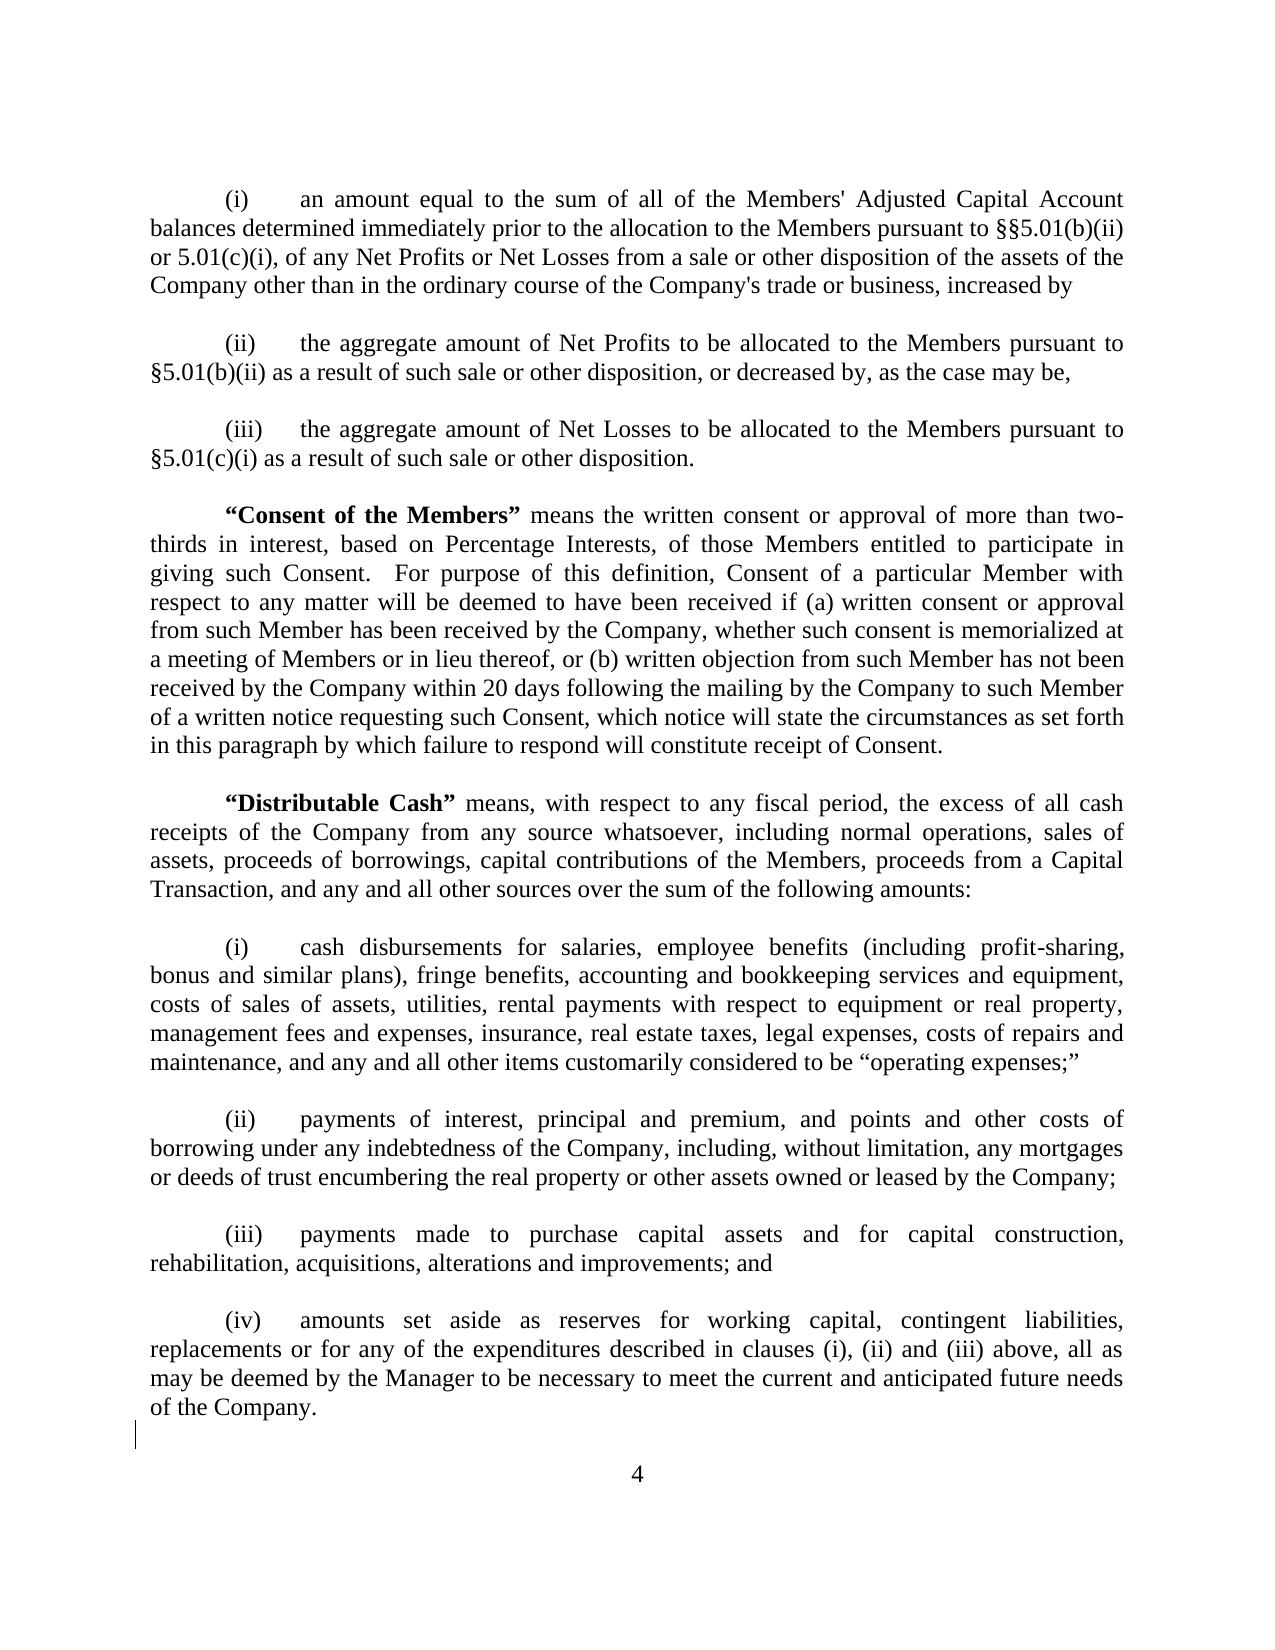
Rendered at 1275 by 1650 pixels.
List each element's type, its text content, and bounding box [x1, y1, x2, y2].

text “Consent of the Members” means the written consent or approval of more than two-thirds in interest, based on Percentage Interests, of those Members entitled to participate in giving such Consent. For purpose of this definition, Consent of a particular Member with respect to any matter will be deemed to have been received if (a) written consent or approval from such Member has been received by the Company, whether such consent is memorialized at a meeting of Members or in lieu thereof, or (b) written objection from such Member has not been received by the Company within 20 days following the mailing by the Company to such Member of a written notice requesting such Consent, which notice will state the circumstances as set forth in this paragraph by which failure to respond will constitute receipt of Consent. [150, 500, 1125, 759]
text (ii) payments of interest, principal and premium, and points and other costs of borrowing under any indebtedness of the Company, including, without limitation, any mortgages or deeds of trust encumbering the real property or other assets owned or leased by the Company; [150, 1104, 1125, 1190]
text (i) cash disbursements for salaries, employee benefits (including profit-sharing, bonus and similar plans), fringe benefits, accounting and bookkeeping services and equipment, costs of sales of assets, utilities, rental payments with respect to equipment or real property, management fees and expenses, insurance, real estate taxes, legal expenses, costs of repairs and maintenance, and any and all other items customarily considered to be “operating expenses;” [150, 932, 1125, 1075]
text (i) an amount equal to the sum of all of the Members' Adjusted Capital Account balances determined immediately prior to the allocation to the Members pursuant to §§5.01(b)(ii) or 5.01(c)(i), of any Net Profits or Net Losses from a sale or other disposition of the assets of the Company other than in the ordinary course of the Company's trade or business, increased by [150, 184, 1125, 299]
text (ii) the aggregate amount of Net Profits to be allocated to the Members pursuant to §5.01(b)(ii) as a result of such sale or other disposition, or decreased by, as the case may be, [150, 328, 1125, 385]
text (iii) payments made to purchase capital assets and for capital construction, rehabilitation, acquisitions, alterations and improvements; and [150, 1219, 1125, 1277]
text (iv) amounts set aside as reserves for working capital, contingent liabilities, replacements or for any of the expenditures described in clauses (i), (ii) and (iii) above, all as may be deemed by the Manager to be necessary to meet the current and anticipated future needs of the Company. [150, 1305, 1125, 1420]
text “Distributable Cash” means, with respect to any fiscal period, the excess of all cash receipts of the Company from any source whatsoever, including normal operations, sales of assets, proceeds of borrowings, capital contributions of the Members, proceeds from a Capital Transaction, and any and all other sources over the sum of the following amounts: [150, 788, 1125, 903]
text (iii) the aggregate amount of Net Losses to be allocated to the Members pursuant to §5.01(c)(i) as a result of such sale or other disposition. [150, 414, 1125, 472]
